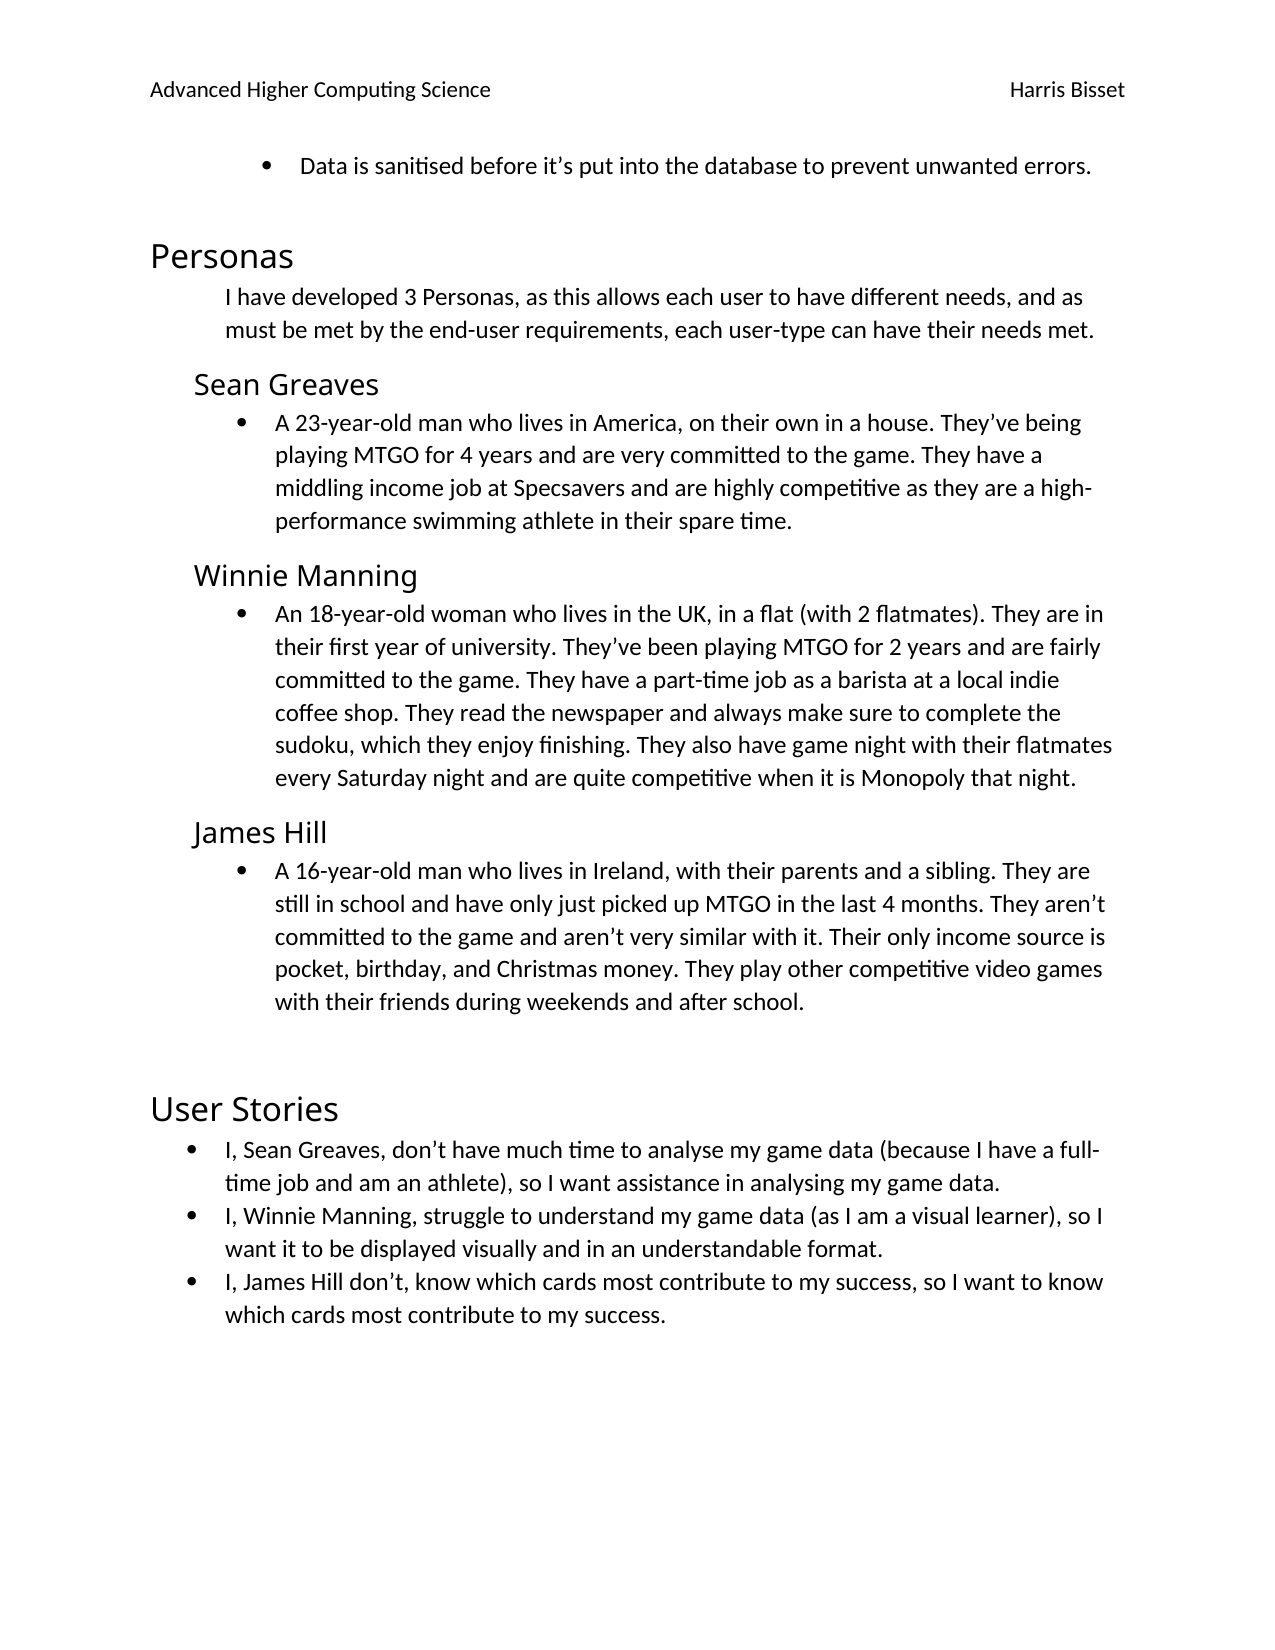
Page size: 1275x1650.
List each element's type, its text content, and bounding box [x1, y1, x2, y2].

subtitle Sean Greaves [194, 364, 1125, 404]
text I have developed 3 Personas, as this allows each user to have different needs, and as must be met by the end-user requirements, each user-type can have their needs met. [150, 281, 1125, 345]
subtitle User Stories [150, 1086, 1125, 1131]
subtitle Personas [150, 232, 1125, 278]
list A 23-year-old man who lives in America, on their own in a house. They’ve being playing MTGO for 4 years and are very committed to the game. They have a middling income job at Specsavers and are highly competitive as they are a high-performance swimming athlete in their spare time. [237, 407, 1125, 536]
list An 18-year-old woman who lives in the UK, in a flat (with 2 flatmates). They are in their first year of university. They’ve been playing MTGO for 2 years and are fairly committed to the game. They have a part-time job as a barista at a local indie coffee shop. They read the newspaper and always make sure to complete the sudoku, which they enjoy finishing. They also have game night with their flatmates every Saturday night and are quite competitive when it is Monopoly that night. [237, 598, 1125, 793]
list Data is sanitised before it’s put into the database to prevent unwanted errors. [262, 150, 1125, 181]
list A 16-year-old man who lives in Ireland, with their parents and a sibling. They are still in school and have only just picked up MTGO in the last 4 months. They aren’t committed to the game and aren’t very similar with it. Their only income source is pocket, birthday, and Christmas money. They play other competitive video games with their friends during weekends and after school. [237, 855, 1125, 1017]
list I, James Hill don’t, know which cards most contribute to my success, so I want to know which cards most contribute to my success. [187, 1266, 1125, 1330]
list I, Sean Greaves, don’t have much time to analyse my game data (because I have a full-time job and am an athlete), so I want assistance in analysing my game data. [187, 1135, 1125, 1198]
subtitle James Hill [194, 812, 1125, 852]
list I, Winnie Manning, struggle to understand my game data (as I am a visual learner), so I want it to be displayed visually and in an understandable format. [187, 1201, 1125, 1264]
subtitle Winnie Manning [194, 555, 1125, 595]
